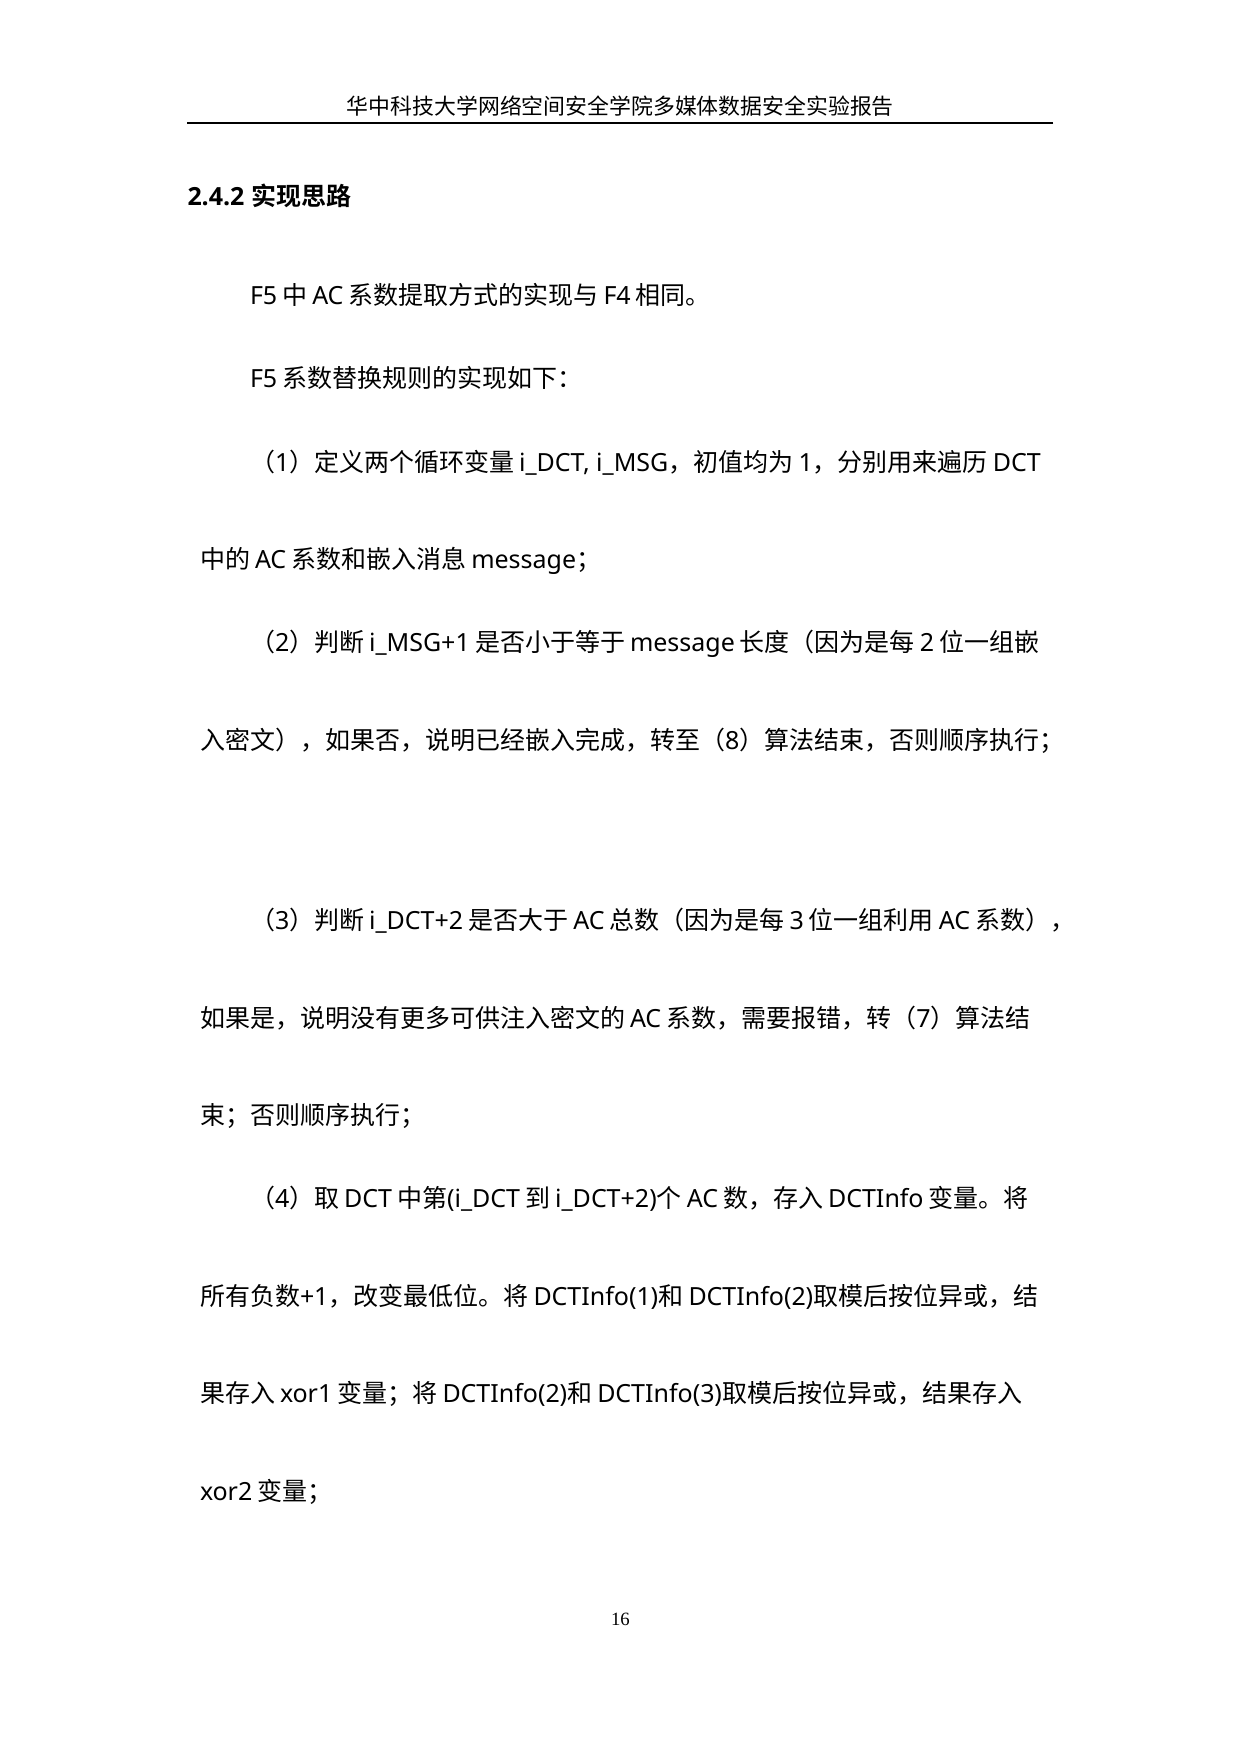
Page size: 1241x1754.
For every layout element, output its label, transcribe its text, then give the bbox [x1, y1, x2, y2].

text F5系数替换规则的实现如下： [200, 344, 1053, 409]
text （4）取DCT中第(i_DCT到i_DCT+2)个AC数，存入DCTInfo变量。将所有负数+1，改变最低位。将DCTInfo(1)和DCTInfo(2)取模后按位异或，结果存入xor1变量；将DCTInfo(2)和DCTInfo(3)取模后按位异或，结果存入xor2变量； [200, 1164, 1053, 1522]
text F5中AC系数提取方式的实现与F4相同。 [200, 261, 1053, 326]
text （2）判断i_MSG+1是否小于等于message长度（因为是每2位一组嵌入密文），如果否，说明已经嵌入完成，转至（8）算法结束，否则顺序执行； [200, 608, 1053, 868]
text 2.4.2 实现思路 [187, 162, 1053, 227]
text （3）判断i_DCT+2是否大于AC总数（因为是每3位一组利用AC系数），如果是，说明没有更多可供注入密文的AC系数，需要报错，转（7）算法结束；否则顺序执行； [200, 886, 1053, 1146]
text （1）定义两个循环变量i_DCT, i_MSG，初值均为1，分别用来遍历DCT中的AC系数和嵌入消息message； [200, 428, 1053, 590]
